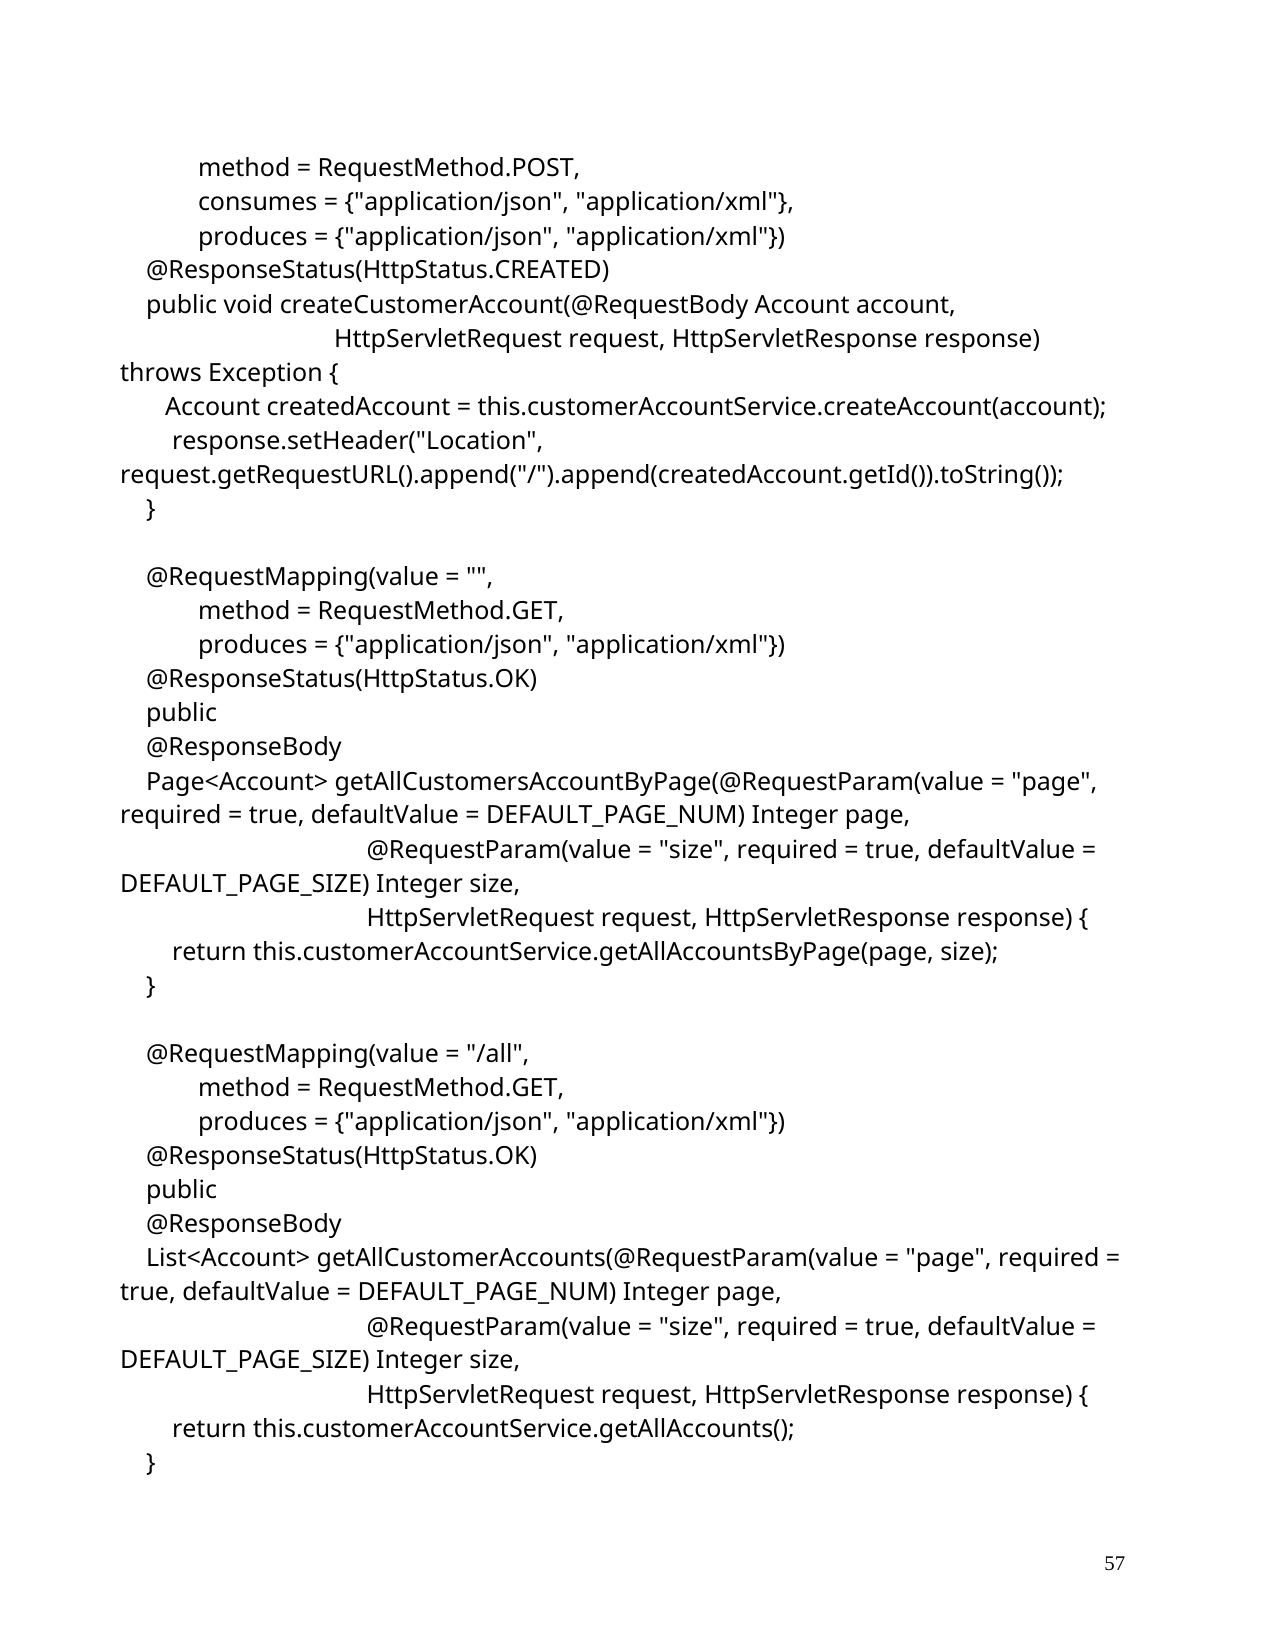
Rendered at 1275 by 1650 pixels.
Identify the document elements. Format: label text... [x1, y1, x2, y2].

text HttpServletRequest request, HttpServletResponse response) { [120, 1376, 1125, 1410]
text HttpServletRequest request, HttpServletResponse response) throws Exception { [120, 320, 1125, 388]
text @ResponseStatus(HttpStatus.CREATED) [120, 252, 1125, 286]
text produces = {"application/json", "application/xml"}) [120, 218, 1125, 252]
text return this.customerAccountService.getAllAccounts(); [120, 1410, 1125, 1444]
text List<Account> getAllCustomerAccounts(@RequestParam(value = "page", required = true, defaultValue = DEFAULT_PAGE_NUM) Integer page, [120, 1240, 1125, 1308]
text public [120, 695, 1125, 729]
text method = RequestMethod.GET, [120, 593, 1125, 627]
text response.setHeader("Location", request.getRequestURL().append("/").append(createdAccount.getId()).toString()); [120, 422, 1125, 491]
text Account createdAccount = this.customerAccountService.createAccount(account); [120, 388, 1125, 422]
text @ResponseStatus(HttpStatus.OK) [120, 661, 1125, 695]
text public void createCustomerAccount(@RequestBody Account account, [120, 286, 1125, 320]
text return this.customerAccountService.getAllAccountsByPage(page, size); [120, 933, 1125, 967]
text produces = {"application/json", "application/xml"}) [120, 627, 1125, 661]
text } [120, 967, 1125, 1002]
text @RequestMapping(value = "/all", [120, 1036, 1125, 1070]
text @ResponseBody [120, 1206, 1125, 1240]
text consumes = {"application/json", "application/xml"}, [120, 184, 1125, 218]
text method = RequestMethod.POST, [120, 150, 1125, 184]
text @ResponseBody [120, 729, 1125, 763]
text public [120, 1172, 1125, 1206]
text HttpServletRequest request, HttpServletResponse response) { [120, 899, 1125, 933]
text @RequestParam(value = "size", required = true, defaultValue = DEFAULT_PAGE_SIZE) Integer size, [120, 1308, 1125, 1376]
text Page<Account> getAllCustomersAccountByPage(@RequestParam(value = "page", required = true, defaultValue = DEFAULT_PAGE_NUM) Integer page, [120, 763, 1125, 831]
text } [120, 491, 1125, 525]
text @RequestMapping(value = "", [120, 559, 1125, 593]
text produces = {"application/json", "application/xml"}) [120, 1104, 1125, 1138]
text @RequestParam(value = "size", required = true, defaultValue = DEFAULT_PAGE_SIZE) Integer size, [120, 831, 1125, 899]
text @ResponseStatus(HttpStatus.OK) [120, 1138, 1125, 1172]
text method = RequestMethod.GET, [120, 1070, 1125, 1104]
text } [120, 1444, 1125, 1478]
